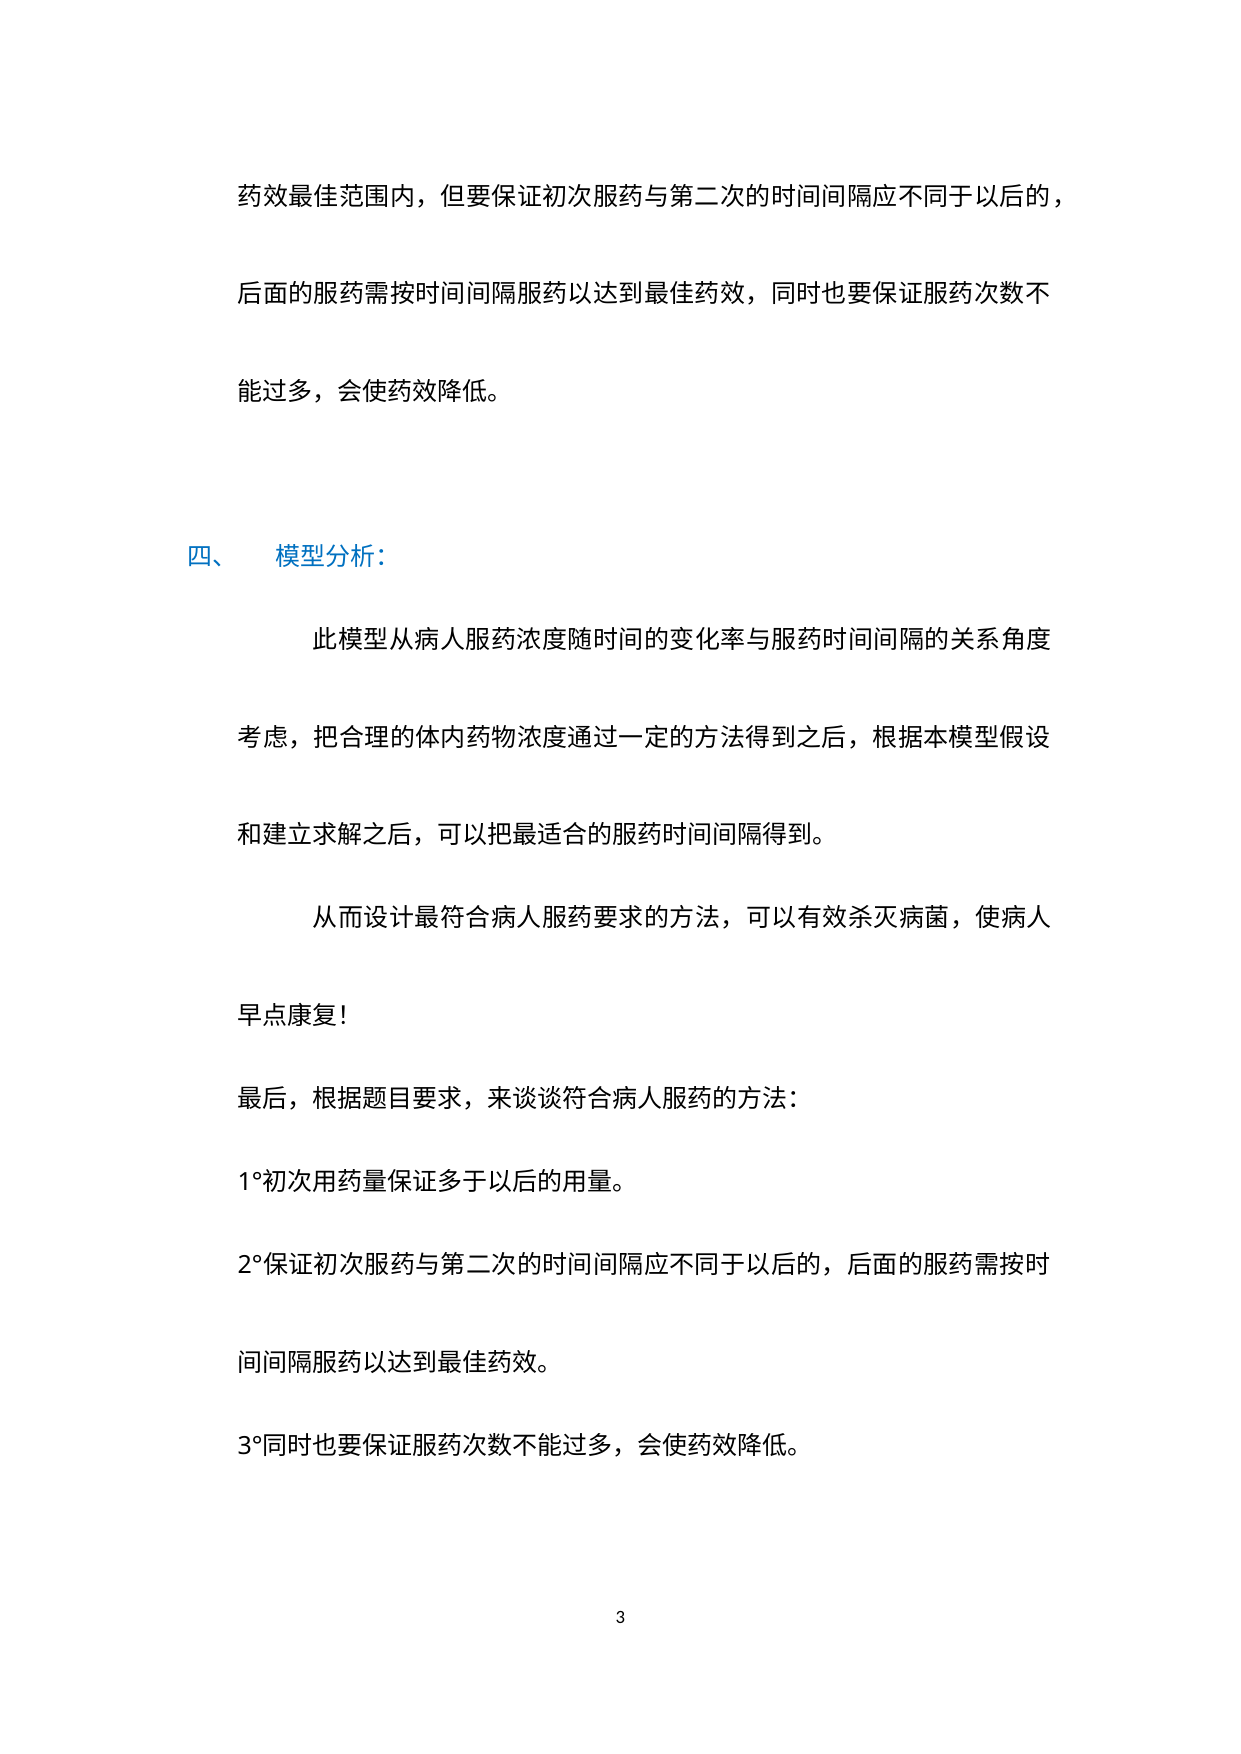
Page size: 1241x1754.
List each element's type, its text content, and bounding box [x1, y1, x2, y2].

list 此模型从病人服药浓度随时间的变化率与服药时间间隔的关系角度考虑，把合理的体内药物浓度通过一定的方法得到之后，根据本模型假设和建立求解之后，可以把最适合的服药时间间隔得到。 [237, 605, 1053, 865]
list 最后，根据题目要求，来谈谈符合病人服药的方法： [237, 1064, 1053, 1129]
list 2°保证初次服药与第二次的时间间隔应不同于以后的，后面的服药需按时间间隔服药以达到最佳药效。 [237, 1230, 1053, 1393]
list 模型分析： [187, 522, 1053, 587]
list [237, 162, 1053, 422]
list 3°同时也要保证服药次数不能过多，会使药效降低。 [237, 1411, 1053, 1476]
list 1°初次用药量保证多于以后的用量。 [237, 1147, 1053, 1212]
list 从而设计最符合病人服药要求的方法，可以有效杀灭病菌，使病人早点康复！ [237, 883, 1053, 1046]
